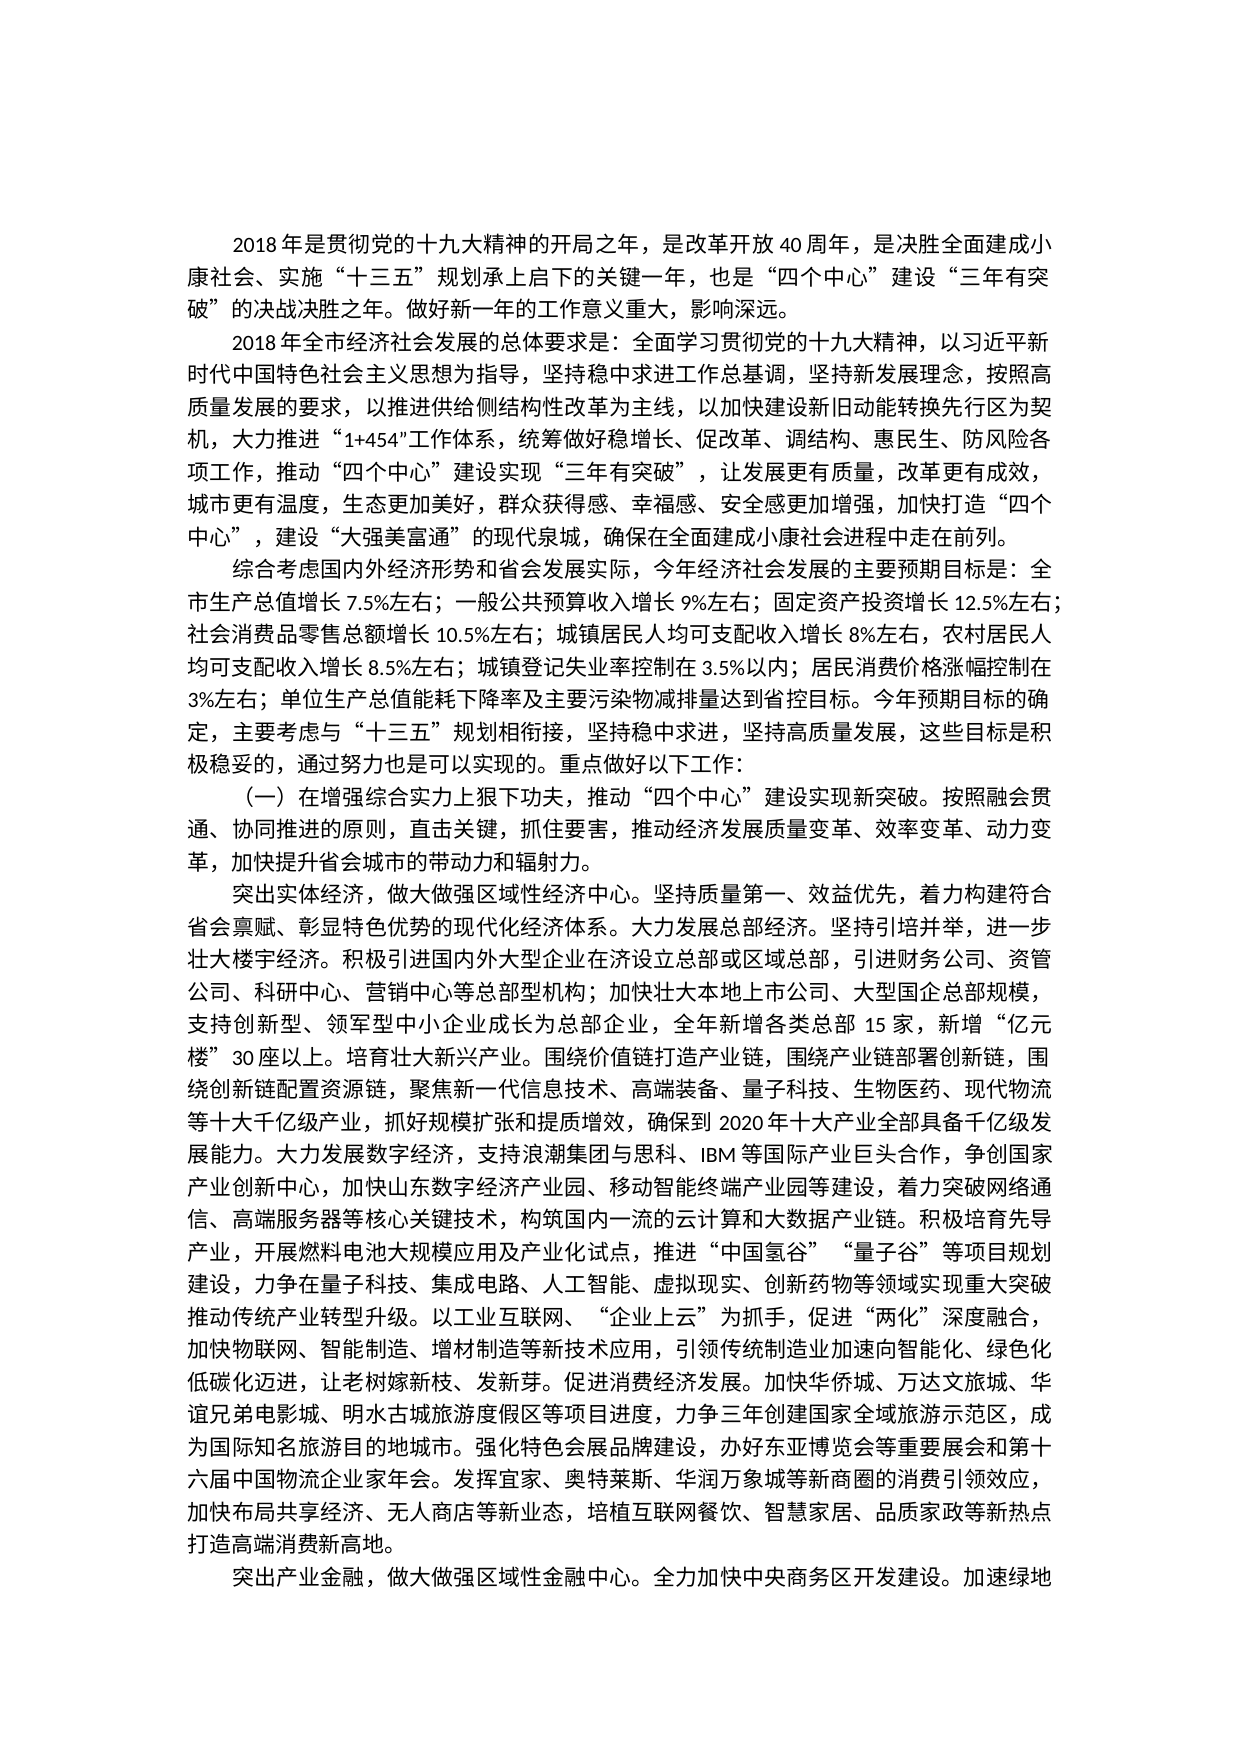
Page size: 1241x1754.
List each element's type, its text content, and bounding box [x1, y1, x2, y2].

text 综合考虑国内外经济形势和省会发展实际，今年经济社会发展的主要预期目标是：全市生产总值增长7.5%左右；一般公共预算收入增长9%左右；固定资产投资增长12.5%左右；社会消费品零售总额增长10.5%左右；城镇居民人均可支配收入增长8%左右，农村居民人均可支配收入增长8.5%左右；城镇登记失业率控制在3.5%以内；居民消费价格涨幅控制在3%左右；单位生产总值能耗下降率及主要污染物减排量达到省控目标。今年预期目标的确定，主要考虑与“十三五”规划相衔接，坚持稳中求进，坚持高质量发展，这些目标是积极稳妥的，通过努力也是可以实现的。重点做好以下工作： [187, 552, 1053, 779]
text 2018年全市经济社会发展的总体要求是：全面学习贯彻党的十九大精神，以习近平新时代中国特色社会主义思想为指导，坚持稳中求进工作总基调，坚持新发展理念，按照高质量发展的要求，以推进供给侧结构性改革为主线，以加快建设新旧动能转换先行区为契机，大力推进“1+454”工作体系，统筹做好稳增长、促改革、调结构、惠民生、防风险各项工作，推动“四个中心”建设实现“三年有突破”，让发展更有质量，改革更有成效，城市更有温度，生态更加美好，群众获得感、幸福感、安全感更加增强，加快打造“四个中心”，建设“大强美富通”的现代泉城，确保在全面建成小康社会进程中走在前列。 [187, 324, 1053, 552]
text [187, 1559, 1053, 1592]
text 2018年是贯彻党的十九大精神的开局之年，是改革开放40周年，是决胜全面建成小康社会、实施“十三五”规划承上启下的关键一年，也是“四个中心”建设“三年有突破”的决战决胜之年。做好新一年的工作意义重大，影响深远。 [187, 227, 1053, 324]
text （一）在增强综合实力上狠下功夫，推动“四个中心”建设实现新突破。按照融会贯通、协同推进的原则，直击关键，抓住要害，推动经济发展质量变革、效率变革、动力变革，加快提升省会城市的带动力和辐射力。 [187, 779, 1053, 877]
text 突出实体经济，做大做强区域性经济中心。坚持质量第一、效益优先，着力构建符合省会禀赋、彰显特色优势的现代化经济体系。大力发展总部经济。坚持引培并举，进一步壮大楼宇经济。积极引进国内外大型企业在济设立总部或区域总部，引进财务公司、资管公司、科研中心、营销中心等总部型机构；加快壮大本地上市公司、大型国企总部规模，支持创新型、领军型中小企业成长为总部企业，全年新增各类总部15家，新增“亿元楼”30座以上。培育壮大新兴产业。围绕价值链打造产业链，围绕产业链部署创新链，围绕创新链配置资源链，聚焦新一代信息技术、高端装备、量子科技、生物医药、现代物流等十大千亿级产业，抓好规模扩张和提质增效，确保到2020年十大产业全部具备千亿级发展能力。大力发展数字经济，支持浪潮集团与思科、IBM等国际产业巨头合作，争创国家产业创新中心，加快山东数字经济产业园、移动智能终端产业园等建设，着力突破网络通信、高端服务器等核心关键技术，构筑国内一流的云计算和大数据产业链。积极培育先导产业，开展燃料电池大规模应用及产业化试点，推进“中国氢谷”“量子谷”等项目规划建设，力争在量子科技、集成电路、人工智能、虚拟现实、创新药物等领域实现重大突破。推动传统产业转型升级。以工业互联网、“企业上云”为抓手，促进“两化”深度融合，加快物联网、智能制造、增材制造等新技术应用，引领传统制造业加速向智能化、绿色化、低碳化迈进，让老树嫁新枝、发新芽。促进消费经济发展。加快华侨城、万达文旅城、华谊兄弟电影城、明水古城旅游度假区等项目进度，力争三年创建国家全域旅游示范区，成为国际知名旅游目的地城市。强化特色会展品牌建设，办好东亚博览会等重要展会和第十六届中国物流企业家年会。发挥宜家、奥特莱斯、华润万象城等新商圈的消费引领效应，加快布局共享经济、无人商店等新业态，培植互联网餐饮、智慧家居、品质家政等新热点，打造高端消费新高地。 [187, 877, 1053, 1559]
